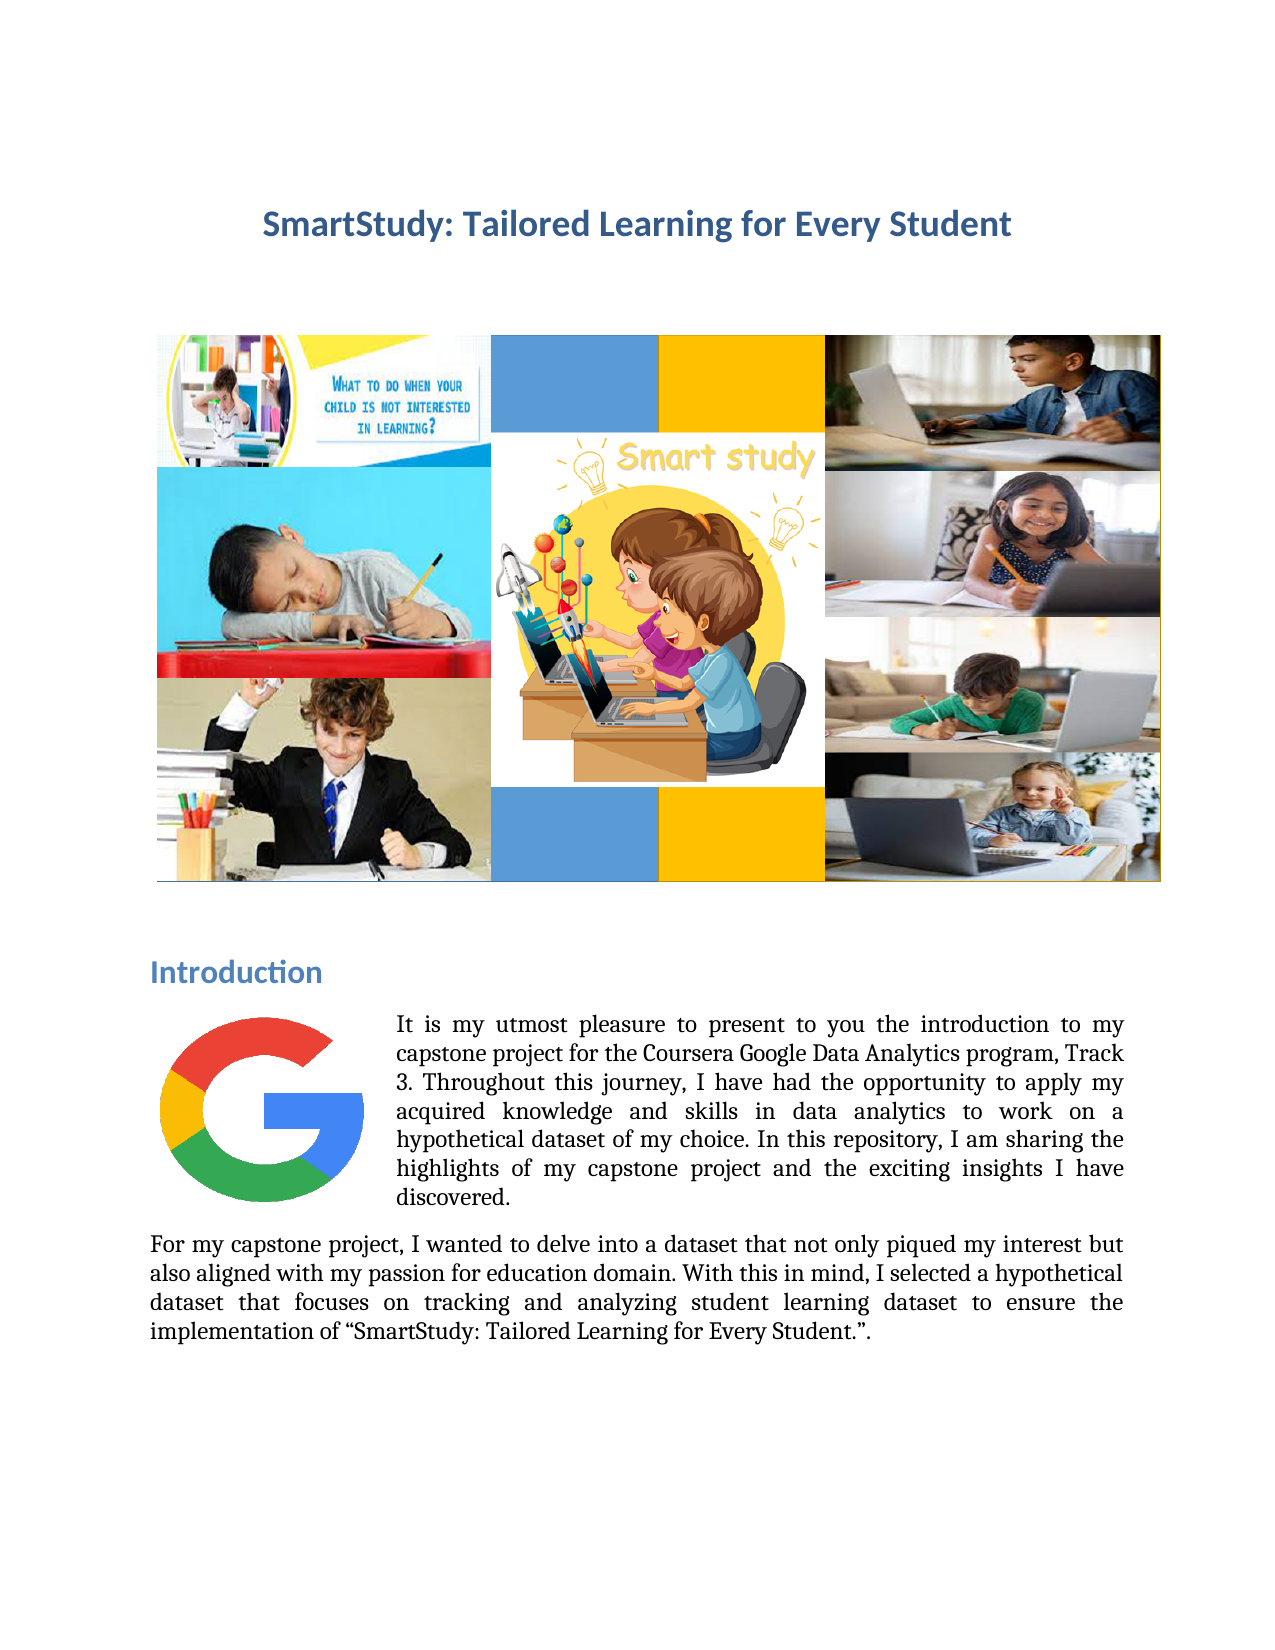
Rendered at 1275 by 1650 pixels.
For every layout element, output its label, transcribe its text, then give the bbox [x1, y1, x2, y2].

picture [150, 1010, 378, 1210]
picture [150, 318, 1165, 901]
subtitle Introduction [150, 951, 1125, 992]
text It is my utmost pleasure to present to you the introduction to my capstone project for the Coursera Google Data Analytics program, Track 3. Throughout this journey, I have had the opportunity to apply my acquired knowledge and skills in data analytics to work on a hypothetical dataset of my choice. In this repository, I am sharing the highlights of my capstone project and the exciting insights I have discovered. [150, 1010, 1125, 1212]
title SmartStudy: Tailored Learning for Every Student [150, 200, 1125, 246]
text For my capstone project, I wanted to delve into a dataset that not only piqued my interest but also aligned with my passion for education domain. With this in mind, I selected a hypothetical dataset that focuses on tracking and analyzing student learning dataset to ensure the implementation of “SmartStudy: Tailored Learning for Every Student.”. [150, 1230, 1125, 1345]
